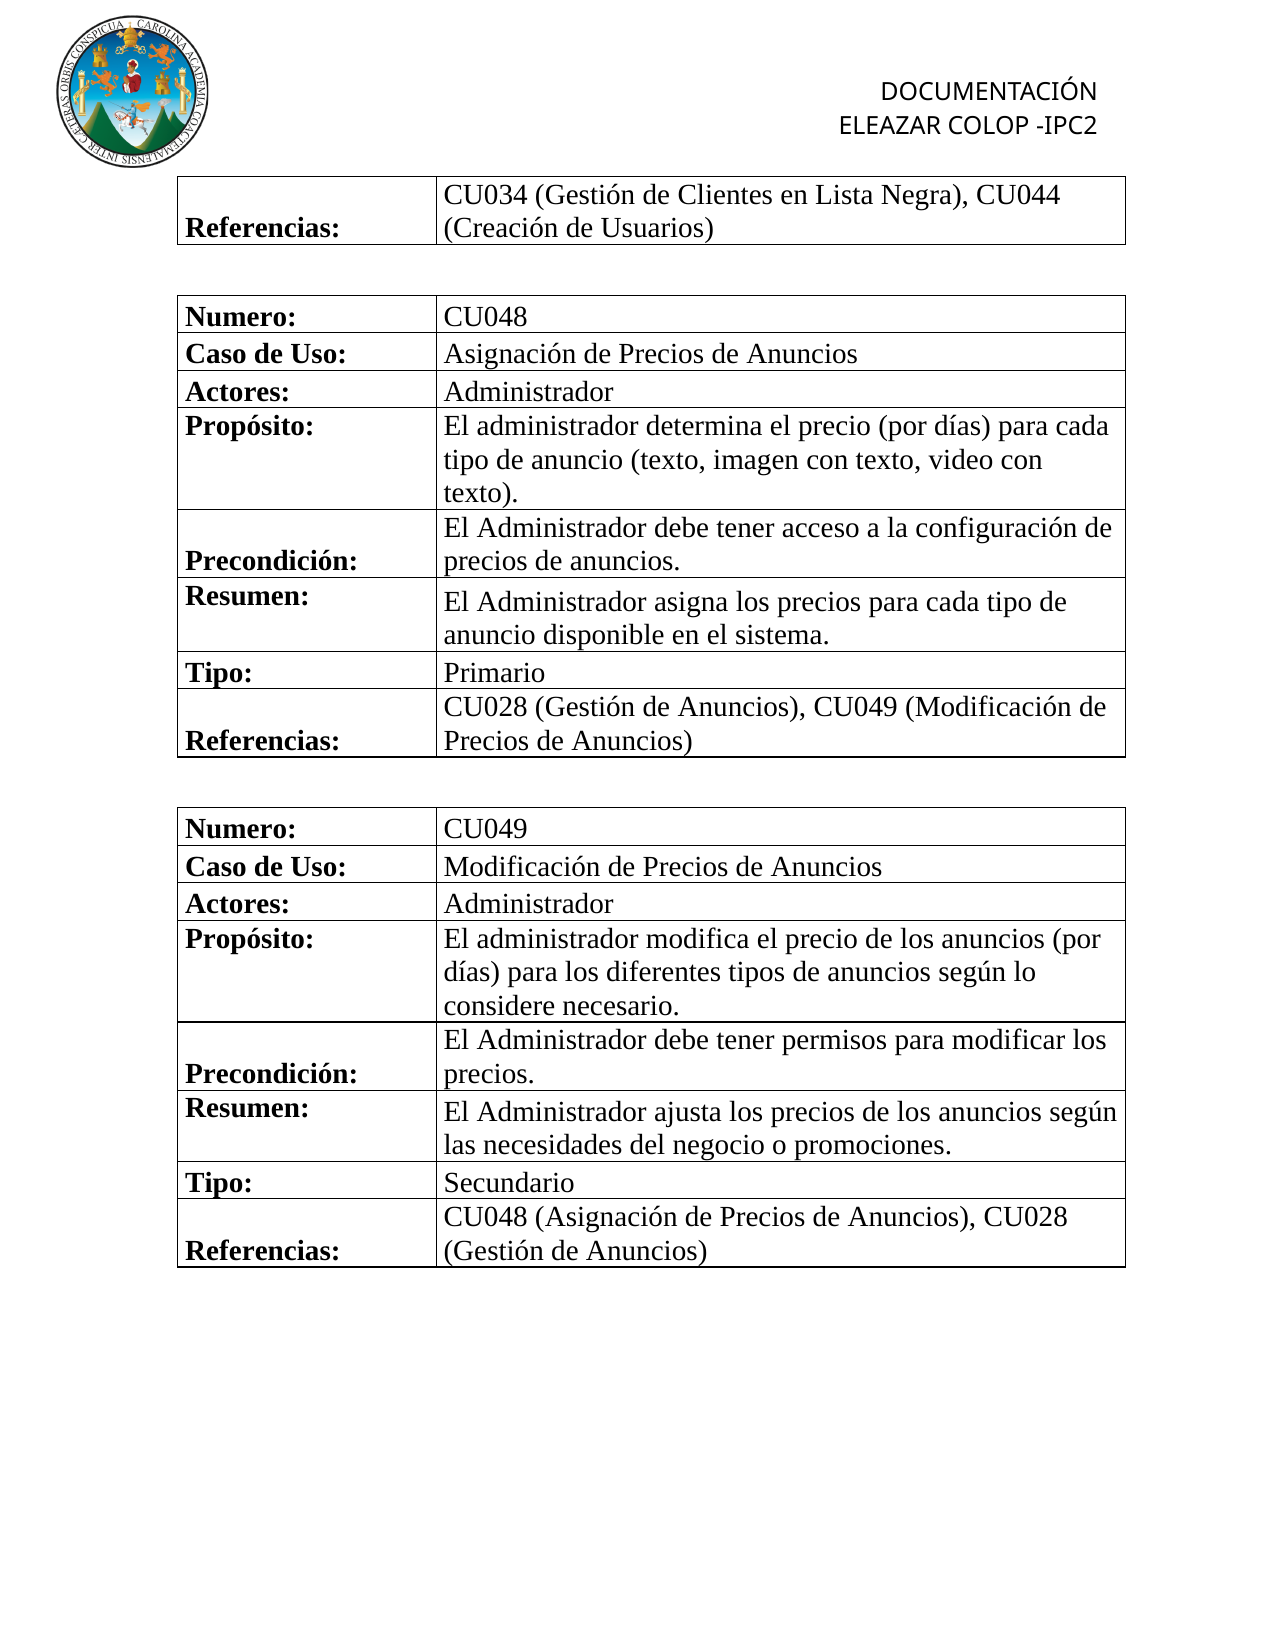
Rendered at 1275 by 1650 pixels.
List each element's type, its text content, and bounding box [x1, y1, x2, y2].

table_header Numero: [178, 808, 436, 845]
table_cell Administrador [437, 371, 1125, 407]
table_cell El administrador modifica el precio de los anuncios (por días) para los diferentes tipos de anuncios según lo considere necesario. [437, 921, 1125, 1021]
table_cell Referencias: [178, 177, 436, 244]
table_cell El Administrador ajusta los precios de los anuncios según las necesidades del negocio o promociones. [437, 1091, 1125, 1161]
table_cell CU048 (Asignación de Precios de Anuncios), CU028 (Gestión de Anuncios) [437, 1199, 1125, 1266]
table_cell El administrador determina el precio (por días) para cada tipo de anuncio (texto, imagen con texto, video con texto). [437, 408, 1125, 509]
table_cell Actores: [178, 371, 436, 407]
picture [56, 15, 209, 168]
table_cell Actores: [178, 883, 436, 920]
table_cell CU034 (Gestión de Clientes en Lista Negra), CU044 (Creación de Usuarios) [437, 177, 1125, 244]
table_cell Resumen: [178, 578, 436, 651]
table_cell Primario [437, 652, 1125, 688]
table_cell Tipo: [178, 652, 436, 688]
table_cell Modificación de Precios de Anuncios [437, 846, 1125, 882]
table_cell El Administrador debe tener acceso a la configuración de precios de anuncios. [437, 510, 1125, 577]
table_cell Secundario [437, 1162, 1125, 1198]
table_cell Referencias: [178, 689, 436, 756]
table_cell Administrador [437, 883, 1125, 920]
table_cell Asignación de Precios de Anuncios [437, 333, 1125, 370]
table_cell Caso de Uso: [178, 846, 436, 882]
table_cell Precondición: [178, 510, 436, 577]
table_cell El Administrador asigna los precios para cada tipo de anuncio disponible en el sistema. [437, 578, 1125, 651]
table_cell Caso de Uso: [178, 333, 436, 370]
table_cell Precondición: [178, 1023, 436, 1089]
table_cell Propósito: [178, 921, 436, 1021]
table_cell Resumen: [178, 1091, 436, 1161]
table_cell CU028 (Gestión de Anuncios), CU049 (Modificación de Precios de Anuncios) [437, 689, 1125, 756]
table_header CU049 [437, 808, 1125, 845]
table_cell Propósito: [178, 408, 436, 509]
table_header CU048 [437, 296, 1125, 332]
table_header Numero: [178, 296, 436, 332]
table_cell Tipo: [178, 1162, 436, 1198]
table_cell El Administrador debe tener permisos para modificar los precios. [437, 1023, 1125, 1089]
table_cell Referencias: [178, 1199, 436, 1266]
